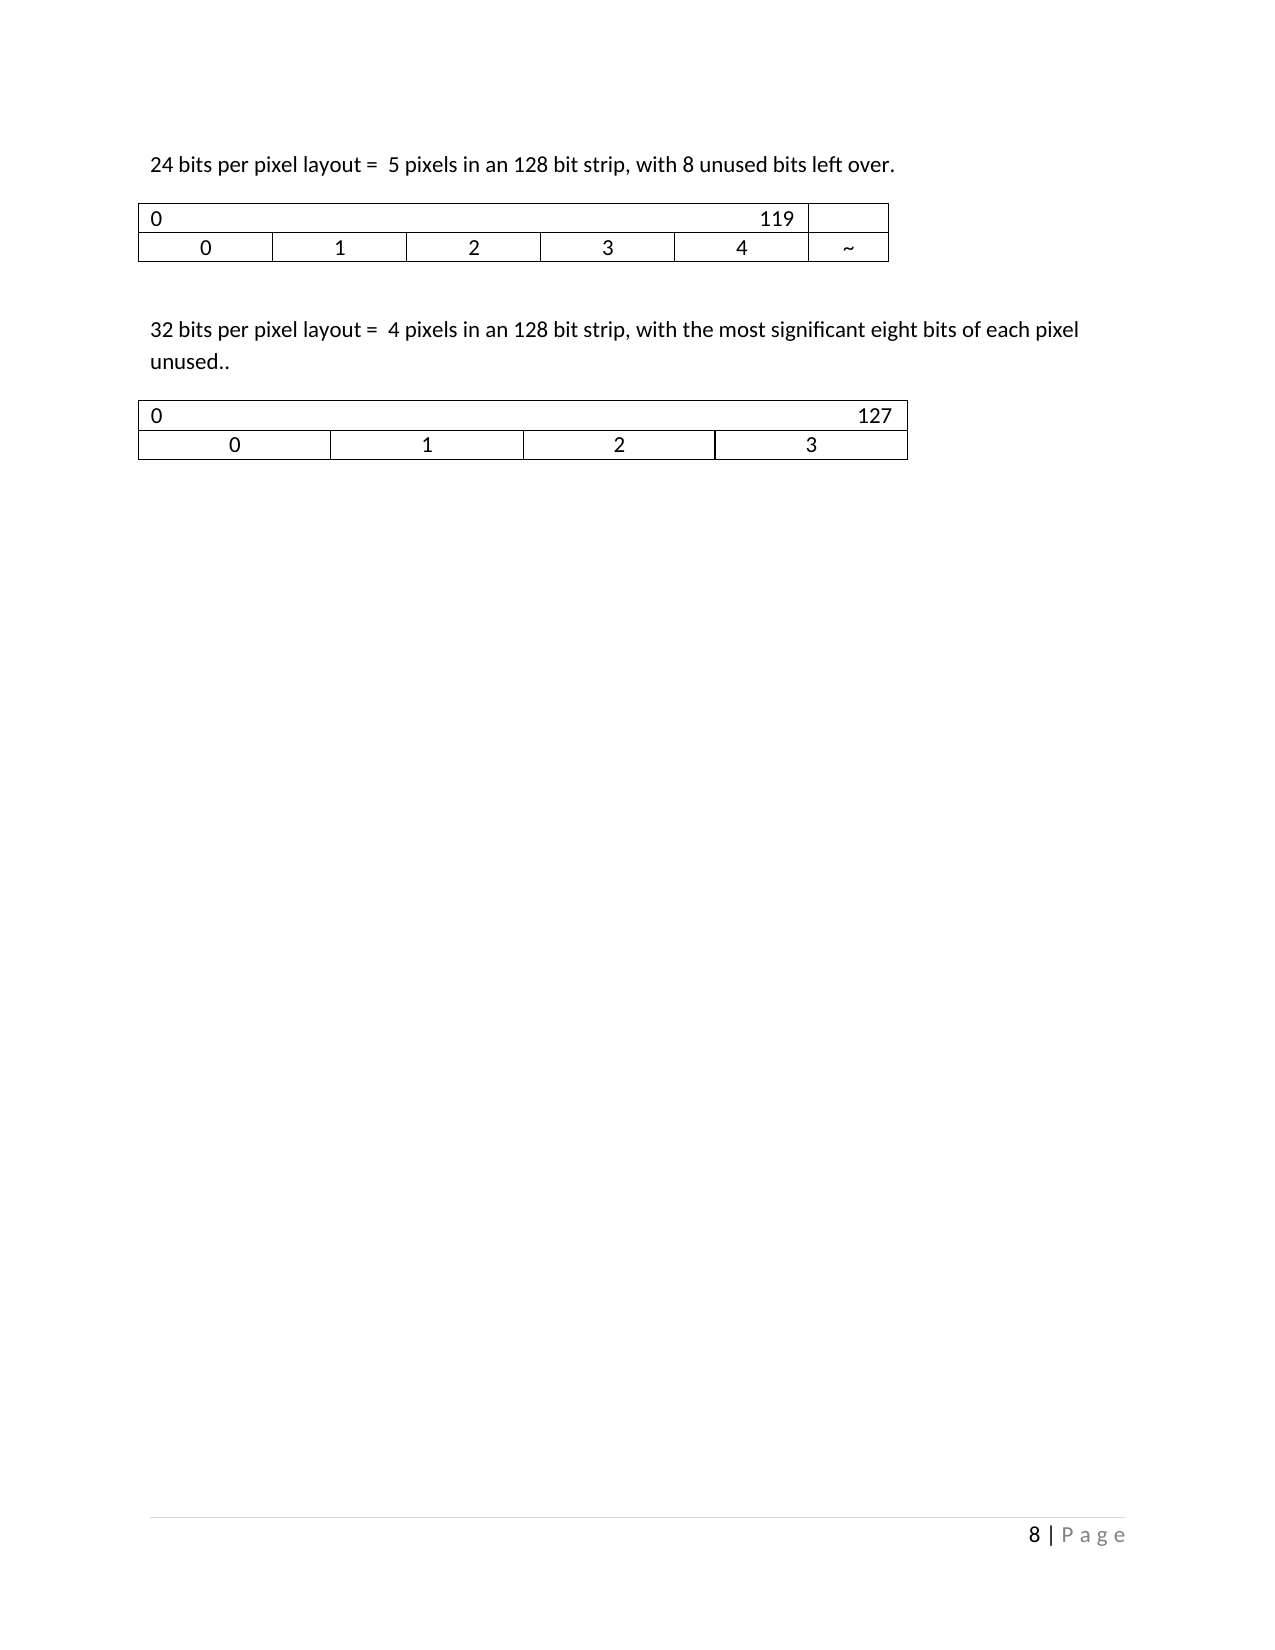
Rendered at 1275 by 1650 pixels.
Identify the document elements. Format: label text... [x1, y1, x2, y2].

text 32 bits per pixel layout = 4 pixels in an 128 bit strip, with the most significant eight bits of each pixel unused.. [150, 315, 1125, 375]
table_cell 1 [331, 431, 523, 458]
table_header 0 119 [139, 204, 808, 232]
table_cell 2 [407, 233, 540, 261]
table_cell 0 [139, 233, 272, 261]
text 24 bits per pixel layout = 5 pixels in an 128 bit strip, with 8 unused bits left over. [150, 150, 1125, 178]
table_cell 3 [541, 233, 674, 261]
table_cell 1 [273, 233, 406, 261]
table_cell 3 [716, 431, 907, 458]
table_cell 4 [675, 233, 808, 261]
table_cell 0 [139, 431, 330, 458]
table_header 0 127 [139, 401, 907, 429]
table_cell 2 [524, 431, 714, 458]
table_cell ~ [809, 233, 888, 261]
table_header [809, 204, 888, 232]
